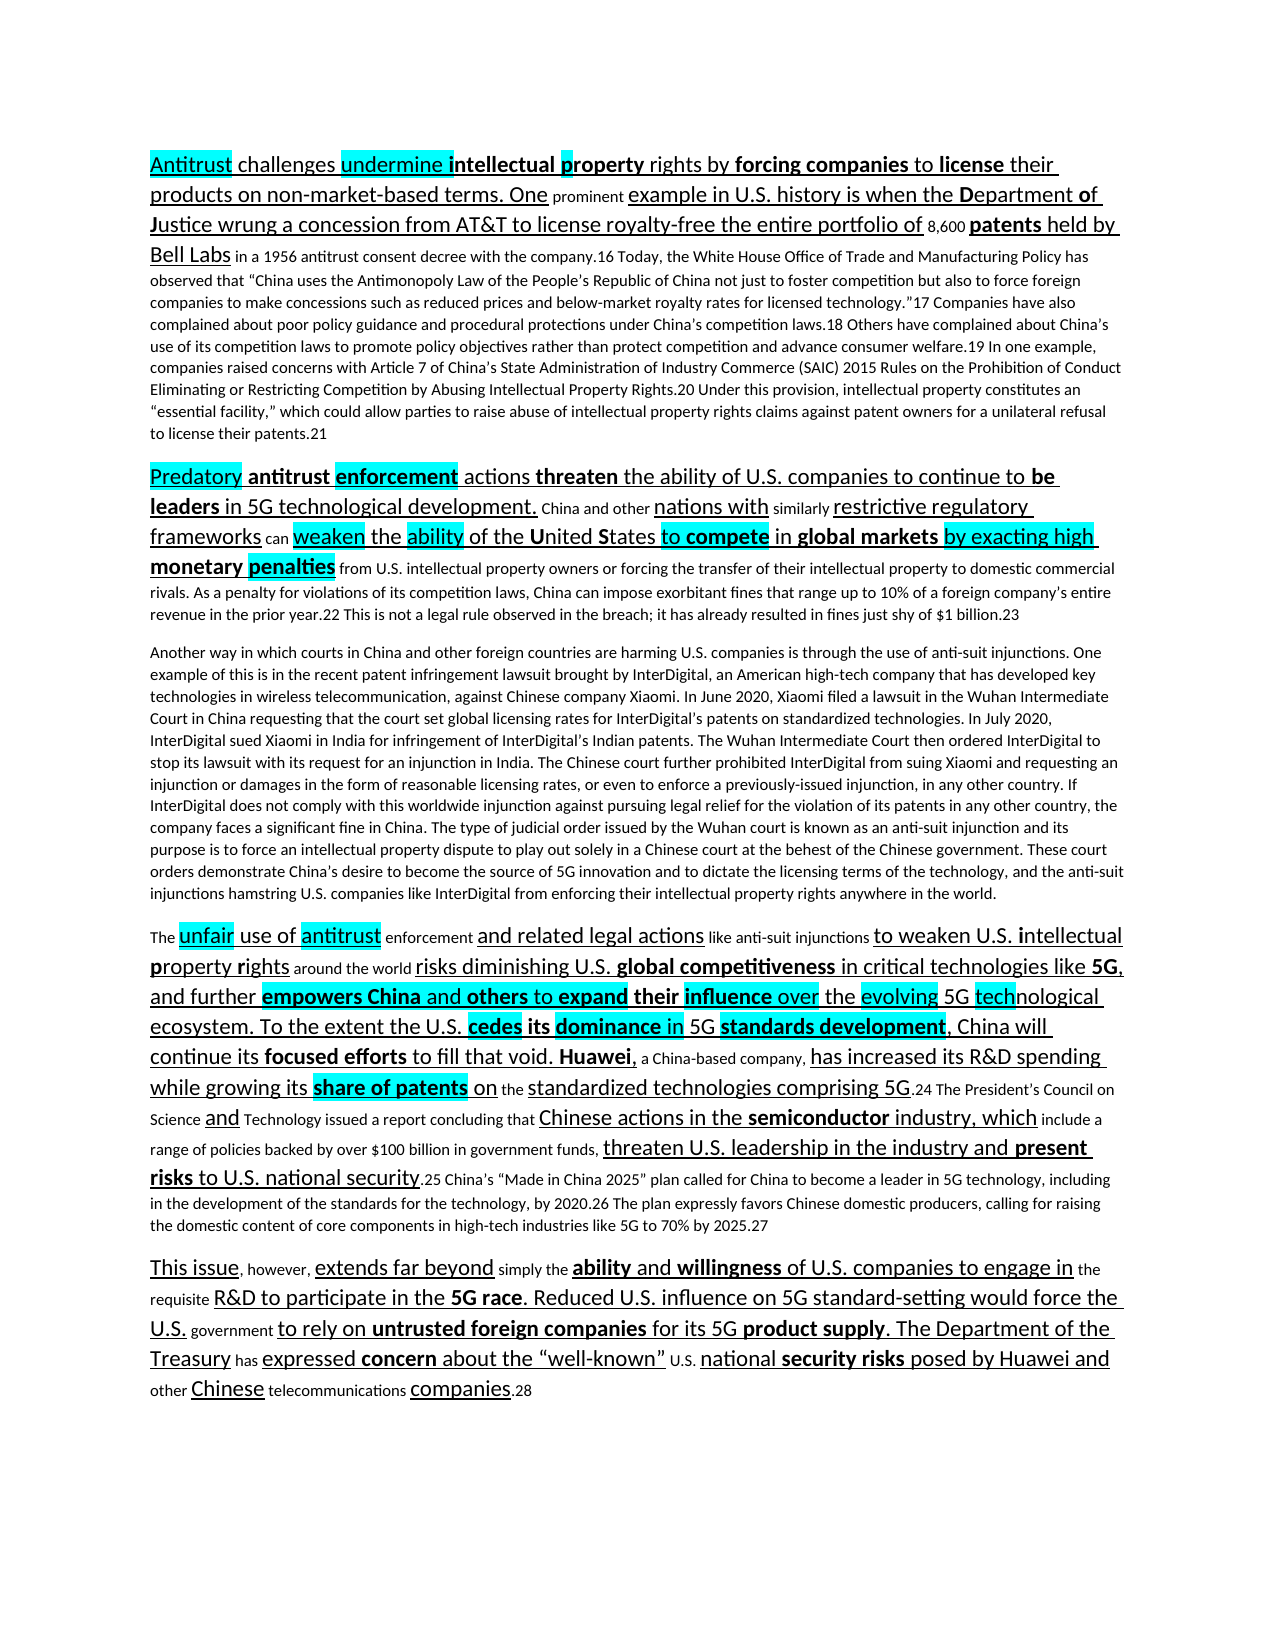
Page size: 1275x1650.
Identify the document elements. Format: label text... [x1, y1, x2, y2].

text Predatory antitrust enforcement actions threaten the ability of U.S. companies to continue to be leaders in 5G technological development. China and other nations with similarly restrictive regulatory frameworks can weaken the ability of the United States to compete in global markets by exacting high monetary penalties from U.S. intellectual property owners or forcing the transfer of their intellectual property to domestic commercial rivals. As a penalty for violations of its competition laws, China can impose exorbitant fines that range up to 10% of a foreign company’s entire revenue in the prior year.22 This is not a legal rule observed in the breach; it has already resulted in fines just shy of $1 billion.23 [150, 462, 1125, 624]
text The unfair use of antitrust enforcement and related legal actions like anti-suit injunctions to weaken U.S. intellectual property rights around the world risks diminishing U.S. global competitiveness in critical technologies like 5G, and further empowers China and others to expand their influence over the evolving 5G technological ecosystem. To the extent the U.S. cedes its dominance in 5G standards development, China will continue its focused efforts to fill that void. Huawei, a China-based company, has increased its R&D spending while growing its share of patents on the standardized technologies comprising 5G.24 The President’s Council on Science and Technology issued a report concluding that Chinese actions in the semiconductor industry, which include a range of policies backed by over $100 billion in government funds, threaten U.S. leadership in the industry and present risks to U.S. national security.25 China’s “Made in China 2025” plan called for China to become a leader in 5G technology, including in the development of the standards for the technology, by 2020.26 The plan expressly favors Chinese domestic producers, calling for raising the domestic content of core components in high-tech industries like 5G to 70% by 2025.27 [150, 922, 1125, 1235]
text Another way in which courts in China and other foreign countries are harming U.S. companies is through the use of anti-suit injunctions. One example of this is in the recent patent infringement lawsuit brought by InterDigital, an American high-tech company that has developed key technologies in wireless telecommunication, against Chinese company Xiaomi. In June 2020, Xiaomi filed a lawsuit in the Wuhan Intermediate Court in China requesting that the court set global licensing rates for InterDigital’s patents on standardized technologies. In July 2020, InterDigital sued Xiaomi in India for infringement of InterDigital’s Indian patents. The Wuhan Intermediate Court then ordered InterDigital to stop its lawsuit with its request for an injunction in India. The Chinese court further prohibited InterDigital from suing Xiaomi and requesting an injunction or damages in the form of reasonable licensing rates, or even to enforce a previously-issued injunction, in any other country. If InterDigital does not comply with this worldwide injunction against pursuing legal relief for the violation of its patents in any other country, the company faces a significant fine in China. The type of judicial order issued by the Wuhan court is known as an anti-suit injunction and its purpose is to force an intellectual property dispute to play out solely in a Chinese court at the behest of the Chinese government. These court orders demonstrate China’s desire to become the source of 5G innovation and to dictate the licensing terms of the technology, and the anti-suit injunctions hamstring U.S. companies like InterDigital from enforcing their intellectual property rights anywhere in the world. [150, 642, 1125, 903]
text This issue, however, extends far beyond simply the ability and willingness of U.S. companies to engage in the requisite R&D to participate in the 5G race. Reduced U.S. influence on 5G standard-setting would force the U.S. government to rely on untrusted foreign companies for its 5G product supply. The Department of the Treasury has expressed concern about the “well-known” U.S. national security risks posed by Huawei and other Chinese telecommunications companies.28 [150, 1253, 1125, 1402]
text Antitrust challenges undermine intellectual property rights by forcing companies to license their products on non-market-based terms. One prominent example in U.S. history is when the Department of Justice wrung a concession from AT&T to license royalty-free the entire portfolio of 8,600 patents held by Bell Labs in a 1956 antitrust consent decree with the company.16 Today, the White House Office of Trade and Manufacturing Policy has observed that “China uses the Antimonopoly Law of the People’s Republic of China not just to foster competition but also to force foreign companies to make concessions such as reduced prices and below-market royalty rates for licensed technology.”17 Companies have also complained about poor policy guidance and procedural protections under China’s competition laws.18 Others have complained about China’s use of its competition laws to promote policy objectives rather than protect competition and advance consumer welfare.19 In one example, companies raised concerns with Article 7 of China’s State Administration of Industry Commerce (SAIC) 2015 Rules on the Prohibition of Conduct Eliminating or Restricting Competition by Abusing Intellectual Property Rights.20 Under this provision, intellectual property constitutes an “essential facility,” which could allow parties to raise abuse of intellectual property rights claims against patent owners for a unilateral refusal to license their patents.21 [150, 150, 1125, 444]
